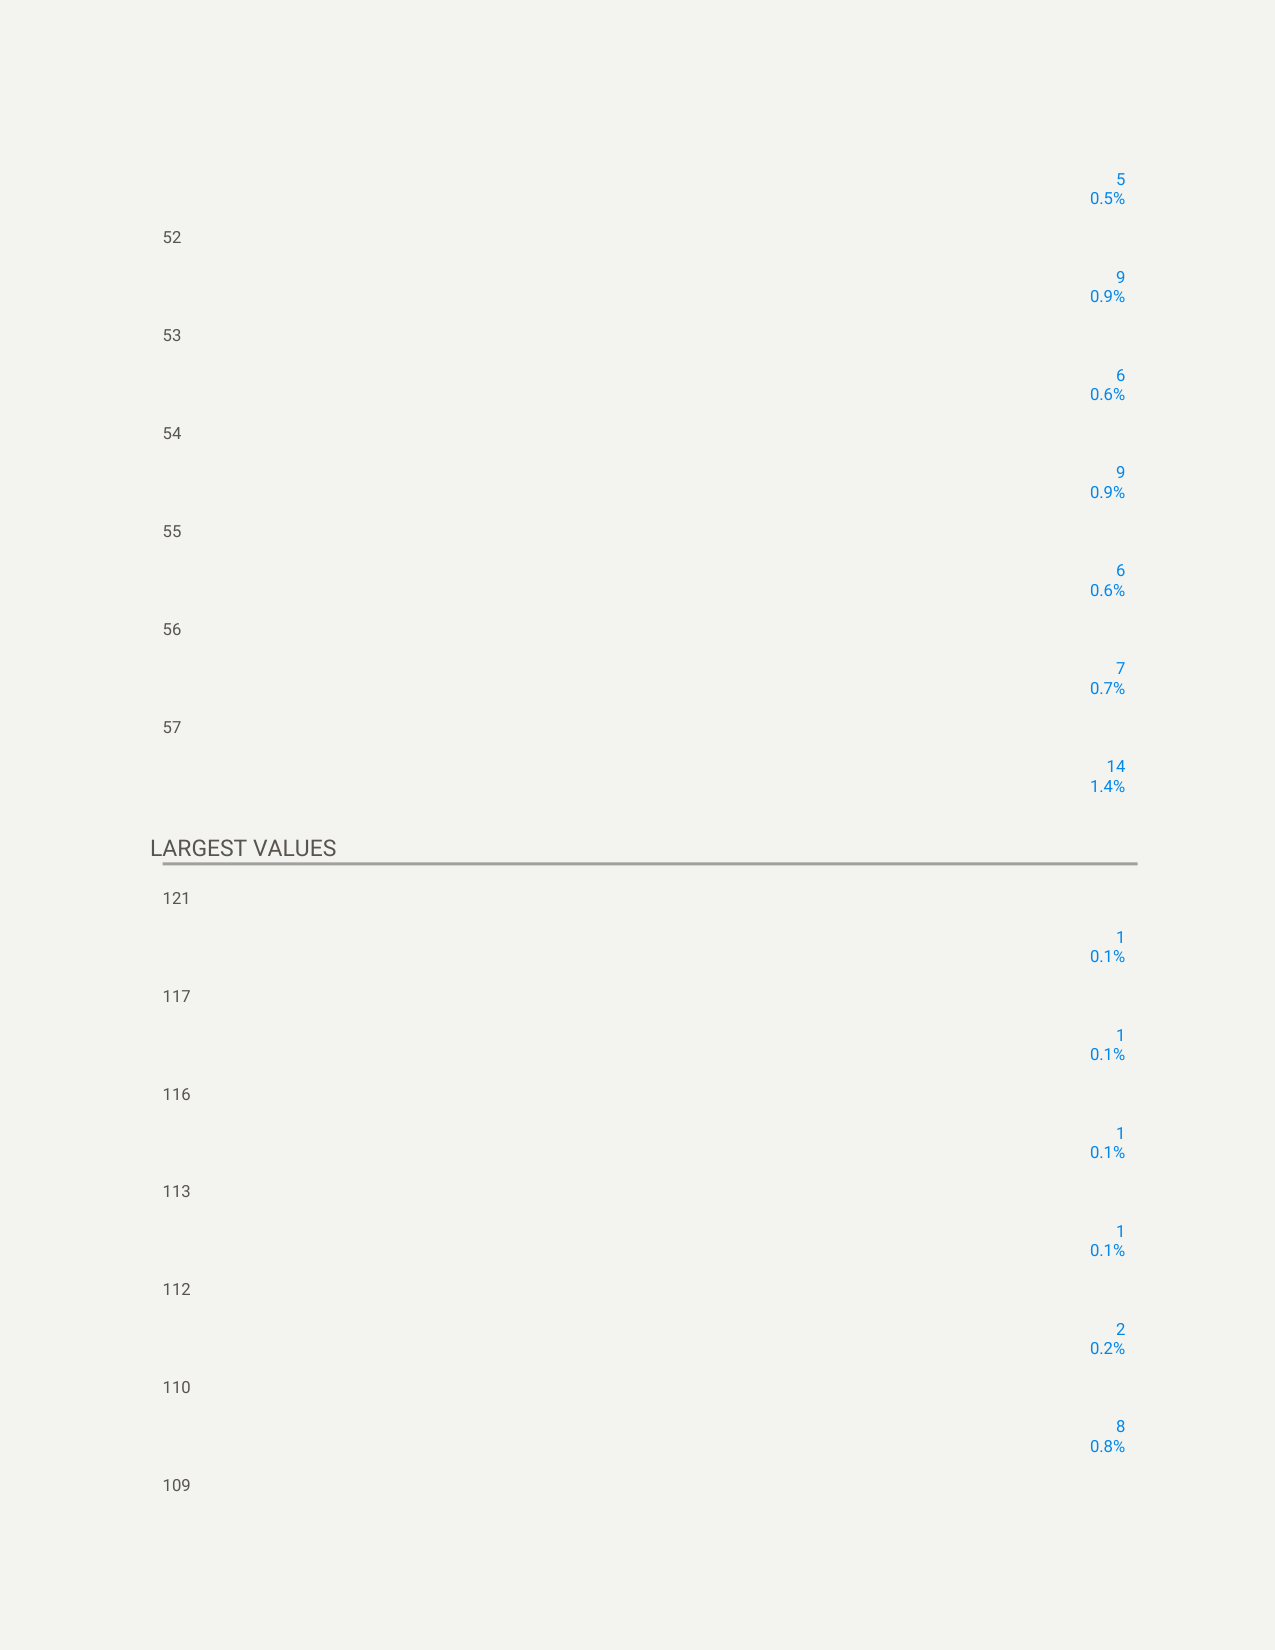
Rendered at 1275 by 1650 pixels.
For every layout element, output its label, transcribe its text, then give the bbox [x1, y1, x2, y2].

text 1 [150, 1222, 1125, 1241]
text 2 [150, 1319, 1125, 1339]
text 0.9% [150, 287, 1125, 307]
text 0.1% [150, 947, 1125, 967]
text 0.5% [150, 189, 1125, 209]
text 57 [150, 718, 1125, 737]
text 1.4% [150, 777, 1125, 796]
text 5 [150, 169, 1125, 189]
text 0.2% [150, 1339, 1125, 1359]
text 109 [150, 1476, 1125, 1496]
text 52 [150, 228, 1125, 248]
text LARGEST VALUES [150, 835, 1125, 862]
text 0.8% [150, 1437, 1125, 1457]
text 6 [150, 365, 1125, 385]
text 0.9% [150, 483, 1125, 502]
text 1 [150, 928, 1125, 947]
text 1 [150, 1124, 1125, 1143]
text 14 [150, 757, 1125, 777]
text 56 [150, 620, 1125, 639]
text 0.1% [150, 1143, 1125, 1163]
text 116 [150, 1084, 1125, 1104]
text 55 [150, 522, 1125, 542]
text 0.7% [150, 679, 1125, 698]
text 53 [150, 326, 1125, 346]
text 0.1% [150, 1045, 1125, 1065]
text 0.6% [150, 385, 1125, 404]
text 9 [150, 463, 1125, 483]
text 54 [150, 424, 1125, 444]
text 110 [150, 1378, 1125, 1398]
text 0.1% [150, 1241, 1125, 1261]
text 6 [150, 561, 1125, 581]
text 112 [150, 1280, 1125, 1300]
text 121 [150, 889, 1125, 908]
text 113 [150, 1182, 1125, 1202]
text 9 [150, 267, 1125, 287]
text 8 [150, 1417, 1125, 1437]
text 1 [150, 1026, 1125, 1045]
text 7 [150, 659, 1125, 679]
text 0.6% [150, 581, 1125, 600]
text 117 [150, 987, 1125, 1006]
